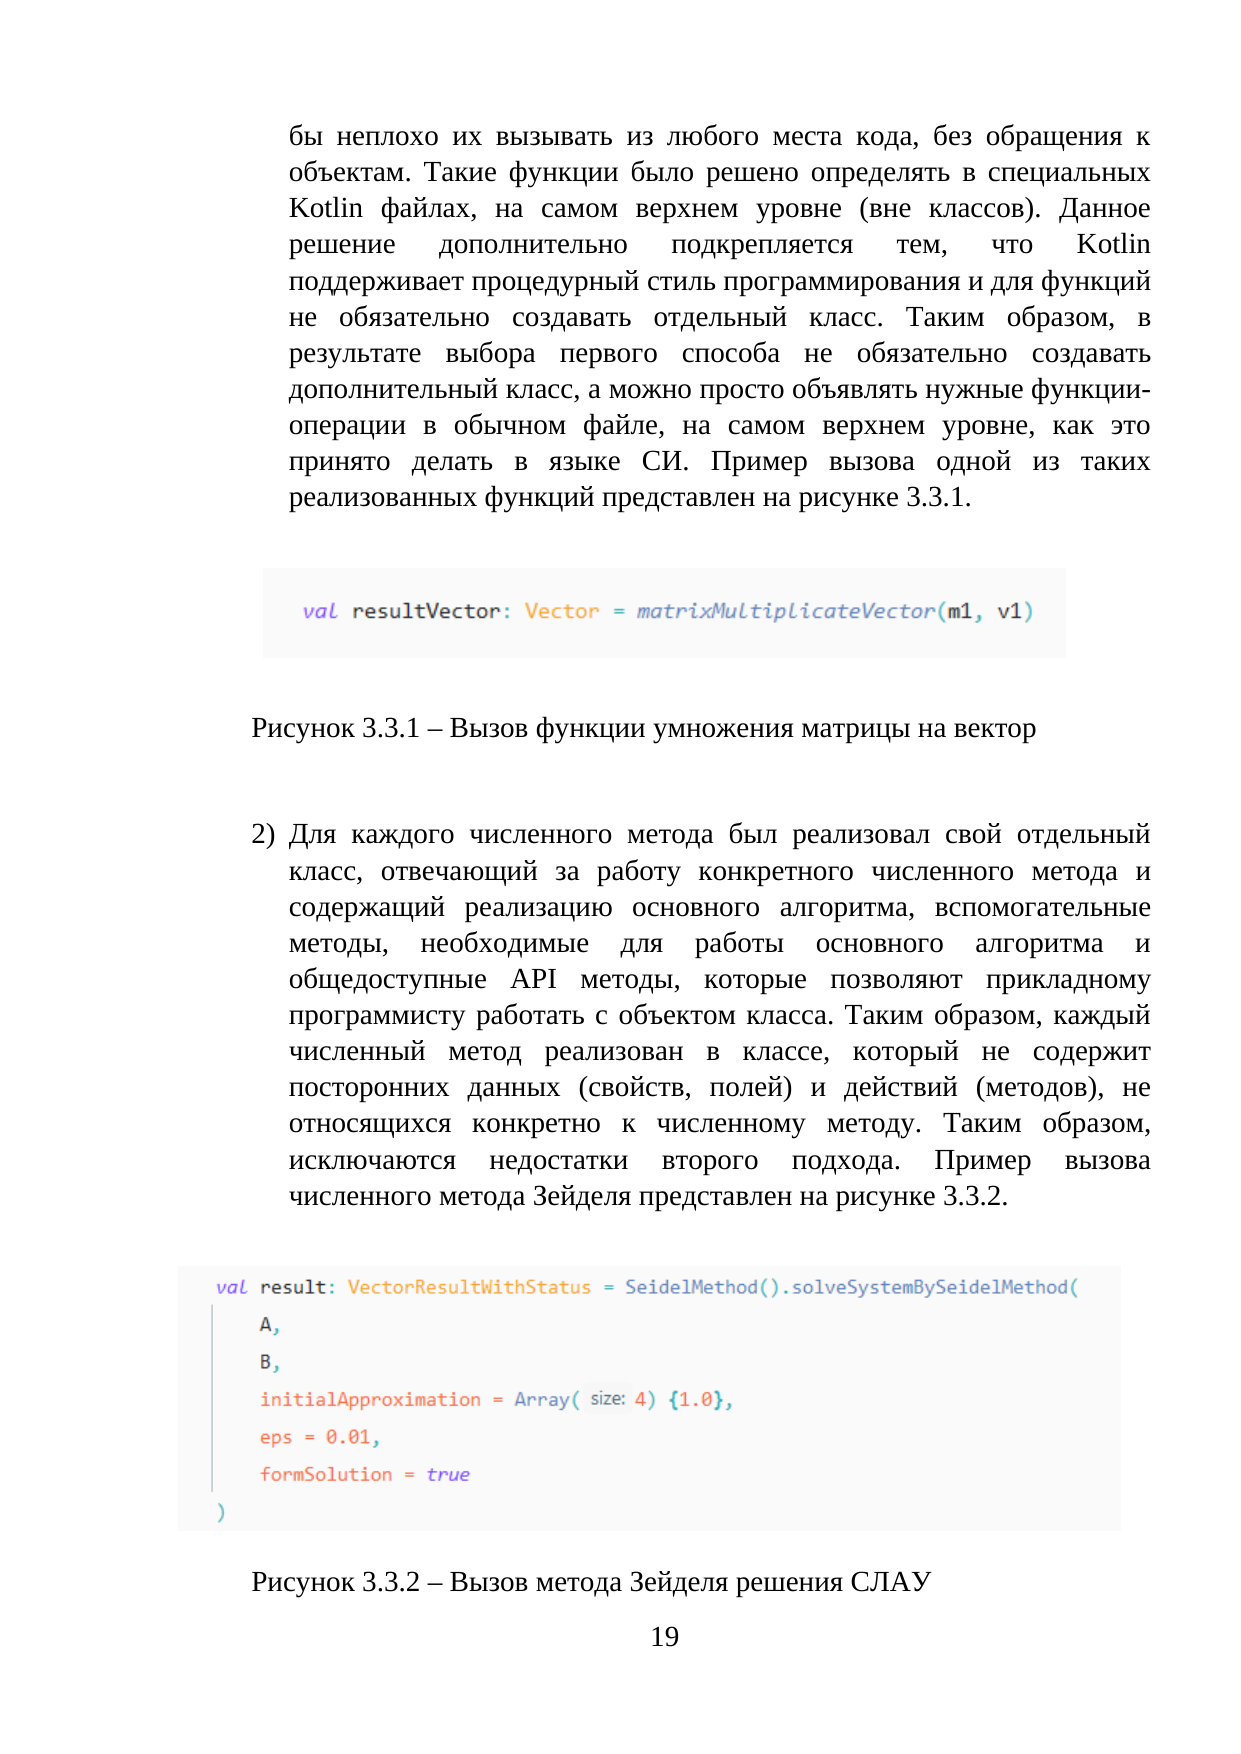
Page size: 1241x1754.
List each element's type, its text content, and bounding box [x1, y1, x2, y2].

picture [262, 568, 1066, 658]
text Рисунок 3.3.2 – Вызов метода Зейделя решения СЛАУ [177, 1564, 1152, 1598]
list Для каждого численного метода был реализовал свой отдельный класс, отвечающий за работу конкретного численного метода и содержащий реализацию основного алгоритма, вспомогательные методы, необходимые для работы основного алгоритма и общедоступные API методы, которые позволяют прикладному программисту работать с объектом класса. Таким образом, каждый численный метод реализован в классе, который не содержит посторонних данных (свойств, полей) и действий (методов), не относящихся конкретно к численному методу. Таким образом, исключаются недостатки второго подхода. Пример вызова численного метода Зейделя представлен на рисунке 3.3.2. [251, 816, 1152, 1211]
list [251, 118, 1152, 513]
text Рисунок 3.3.1 – Вызов функции умножения матрицы на вектор [177, 711, 1152, 744]
picture [177, 1266, 1121, 1531]
